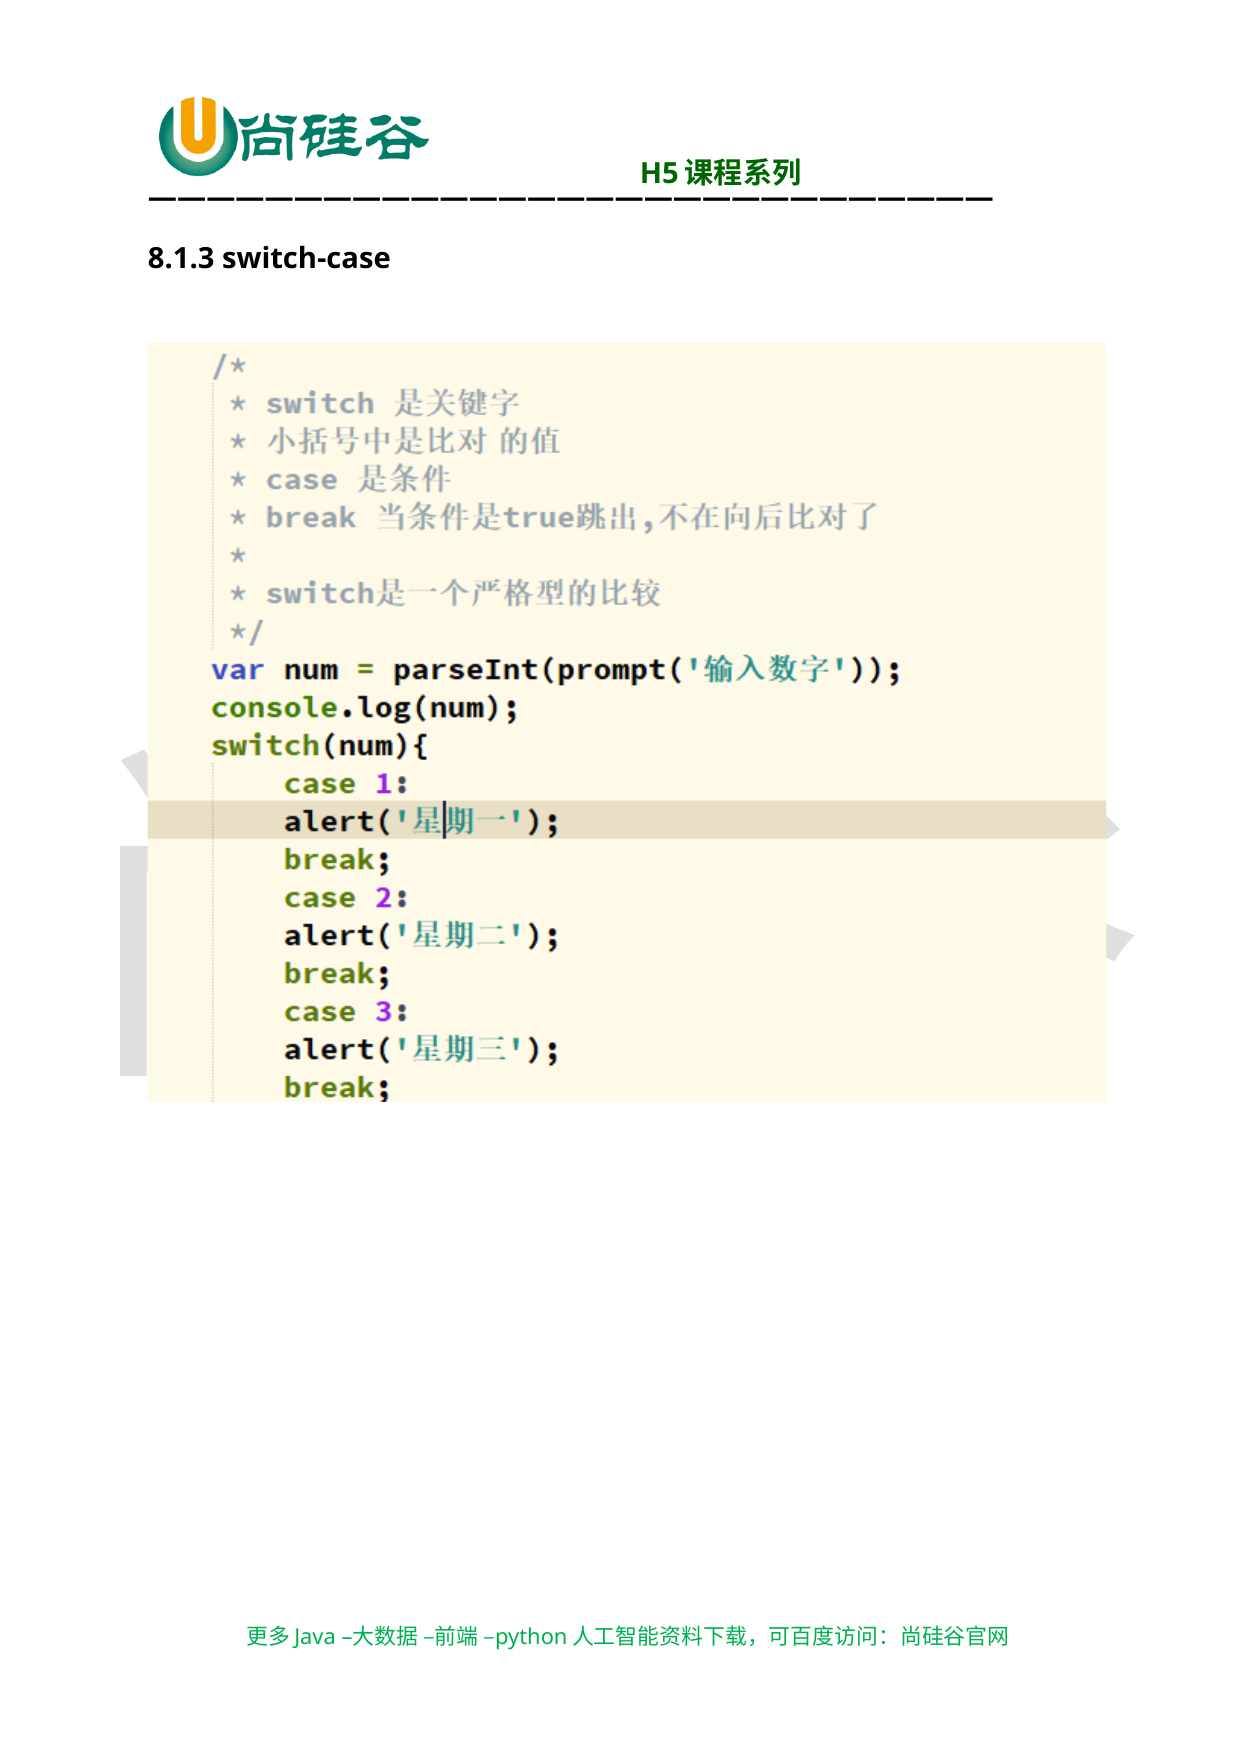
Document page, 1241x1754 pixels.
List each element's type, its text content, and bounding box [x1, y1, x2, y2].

picture [147, 342, 1107, 1102]
picture [147, 88, 436, 184]
subtitle 8.1.3 switch-case [148, 225, 1107, 290]
